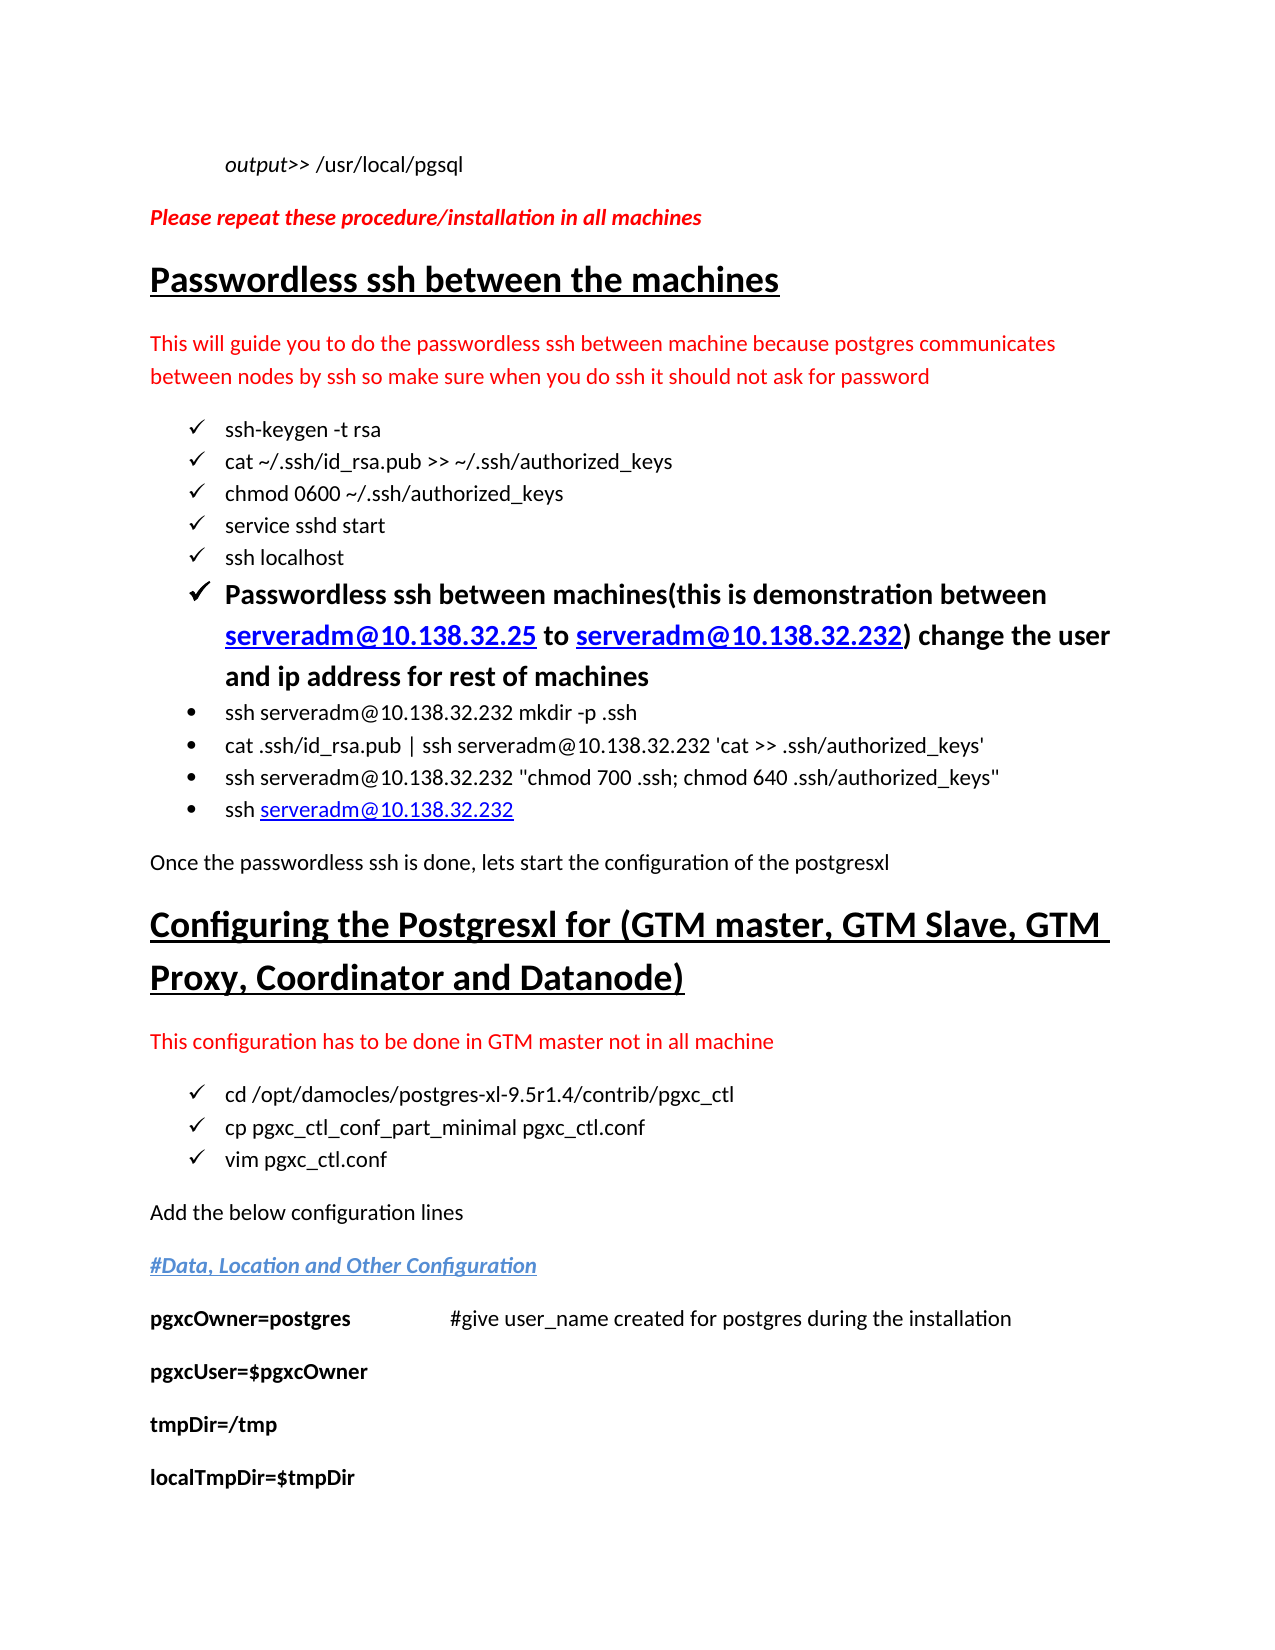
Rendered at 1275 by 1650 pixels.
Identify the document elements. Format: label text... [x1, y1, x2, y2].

list ssh-keygen -t rsa [187, 415, 1125, 443]
text Passwordless ssh between the machines [150, 256, 1125, 302]
list service sshd start [187, 511, 1125, 539]
list ssh serveradm@10.138.32.232 "chmod 700 .ssh; chmod 640 .ssh/authorized_keys" [187, 763, 1125, 791]
list ssh localhost [187, 543, 1125, 572]
list cat ~/.ssh/id_rsa.pub >> ~/.ssh/authorized_keys [187, 447, 1125, 475]
text output>> /usr/local/pgsql [225, 150, 1125, 178]
list ssh serveradm@10.138.32.232 [187, 795, 1125, 823]
list ssh serveradm@10.138.32.232 mkdir -p .ssh [187, 698, 1125, 727]
list cat .ssh/id_rsa.pub | ssh serveradm@10.138.32.232 'cat >> .ssh/authorized_keys' [187, 731, 1125, 759]
list chmod 0600 ~/.ssh/authorized_keys [187, 479, 1125, 507]
text This configuration has to be done in GTM master not in all machine [150, 1027, 1125, 1055]
list vim pgxc_ctl.conf [187, 1145, 1125, 1173]
text pgxcUser=$pgxcOwner [150, 1357, 1125, 1385]
text #Data, Location and Other Configuration [150, 1251, 1125, 1279]
text Please repeat these procedure/installation in all machines [150, 203, 1125, 231]
list cp pgxc_ctl_conf_part_minimal pgxc_ctl.conf [187, 1113, 1125, 1141]
text tmpDir=/tmp [150, 1410, 1125, 1438]
text Add the below configuration lines [150, 1198, 1125, 1226]
list cd /opt/damocles/postgres-xl-9.5r1.4/contrib/pgxc_ctl [187, 1080, 1125, 1108]
text pgxcOwner=postgres #give user_name created for postgres during the installation [150, 1304, 1125, 1332]
text Configuring the Postgresxl for (GTM master, GTM Slave, GTM Proxy, Coordinator and Datanode) [150, 901, 1125, 1000]
list Passwordless ssh between machines(this is demonstration between serveradm@10.138.32.25 to serveradm@10.138.32.232) change the user and ip address for rest of machines [187, 576, 1125, 693]
text This will guide you to do the passwordless ssh between machine because postgres communicates between nodes by ssh so make sure when you do ssh it should not ask for password [150, 329, 1125, 390]
text localTmpDir=$tmpDir [150, 1463, 1125, 1491]
text Once the passwordless ssh is done, lets start the configuration of the postgresxl [150, 848, 1125, 876]
